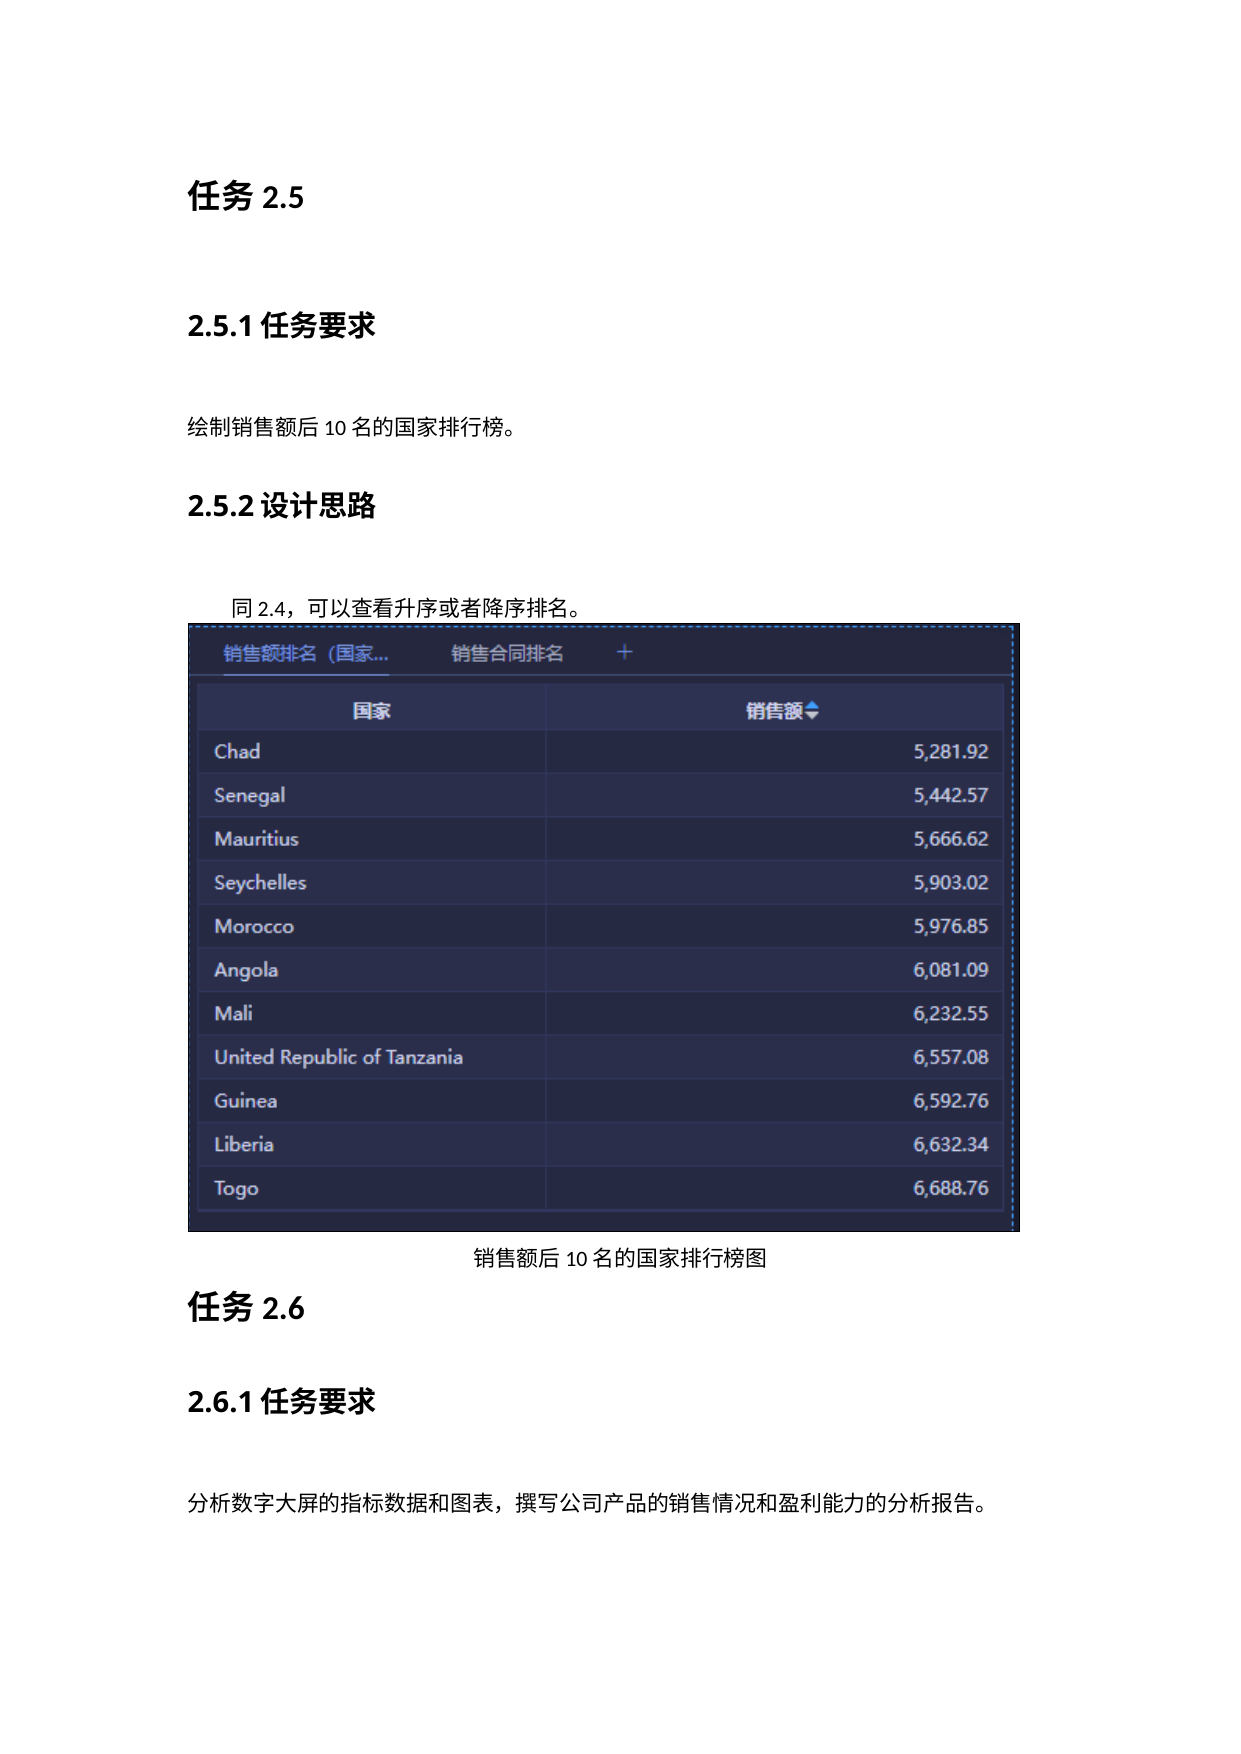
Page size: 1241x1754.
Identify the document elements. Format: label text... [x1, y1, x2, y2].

text 分析数字大屏的指标数据和图表，撰写公司产品的销售情况和盈利能力的分析报告。 [187, 1486, 1053, 1518]
text 同2.4，可以查看升序或者降序排名。 [187, 590, 1053, 623]
text 绘制销售额后 10 名的国家排行榜。 [187, 410, 1053, 442]
subtitle 任务 2.5 [187, 162, 1053, 227]
text 任务 2.6 [187, 1273, 1053, 1338]
subtitle 2.5.1任务要求 [187, 291, 1053, 356]
subtitle 2.6.1任务要求 [187, 1367, 1053, 1432]
text 销售额后 10 名的国家排行榜图 [187, 1240, 1053, 1273]
picture [189, 624, 1019, 1231]
subtitle 2.5.2设计思路 [187, 471, 1053, 536]
